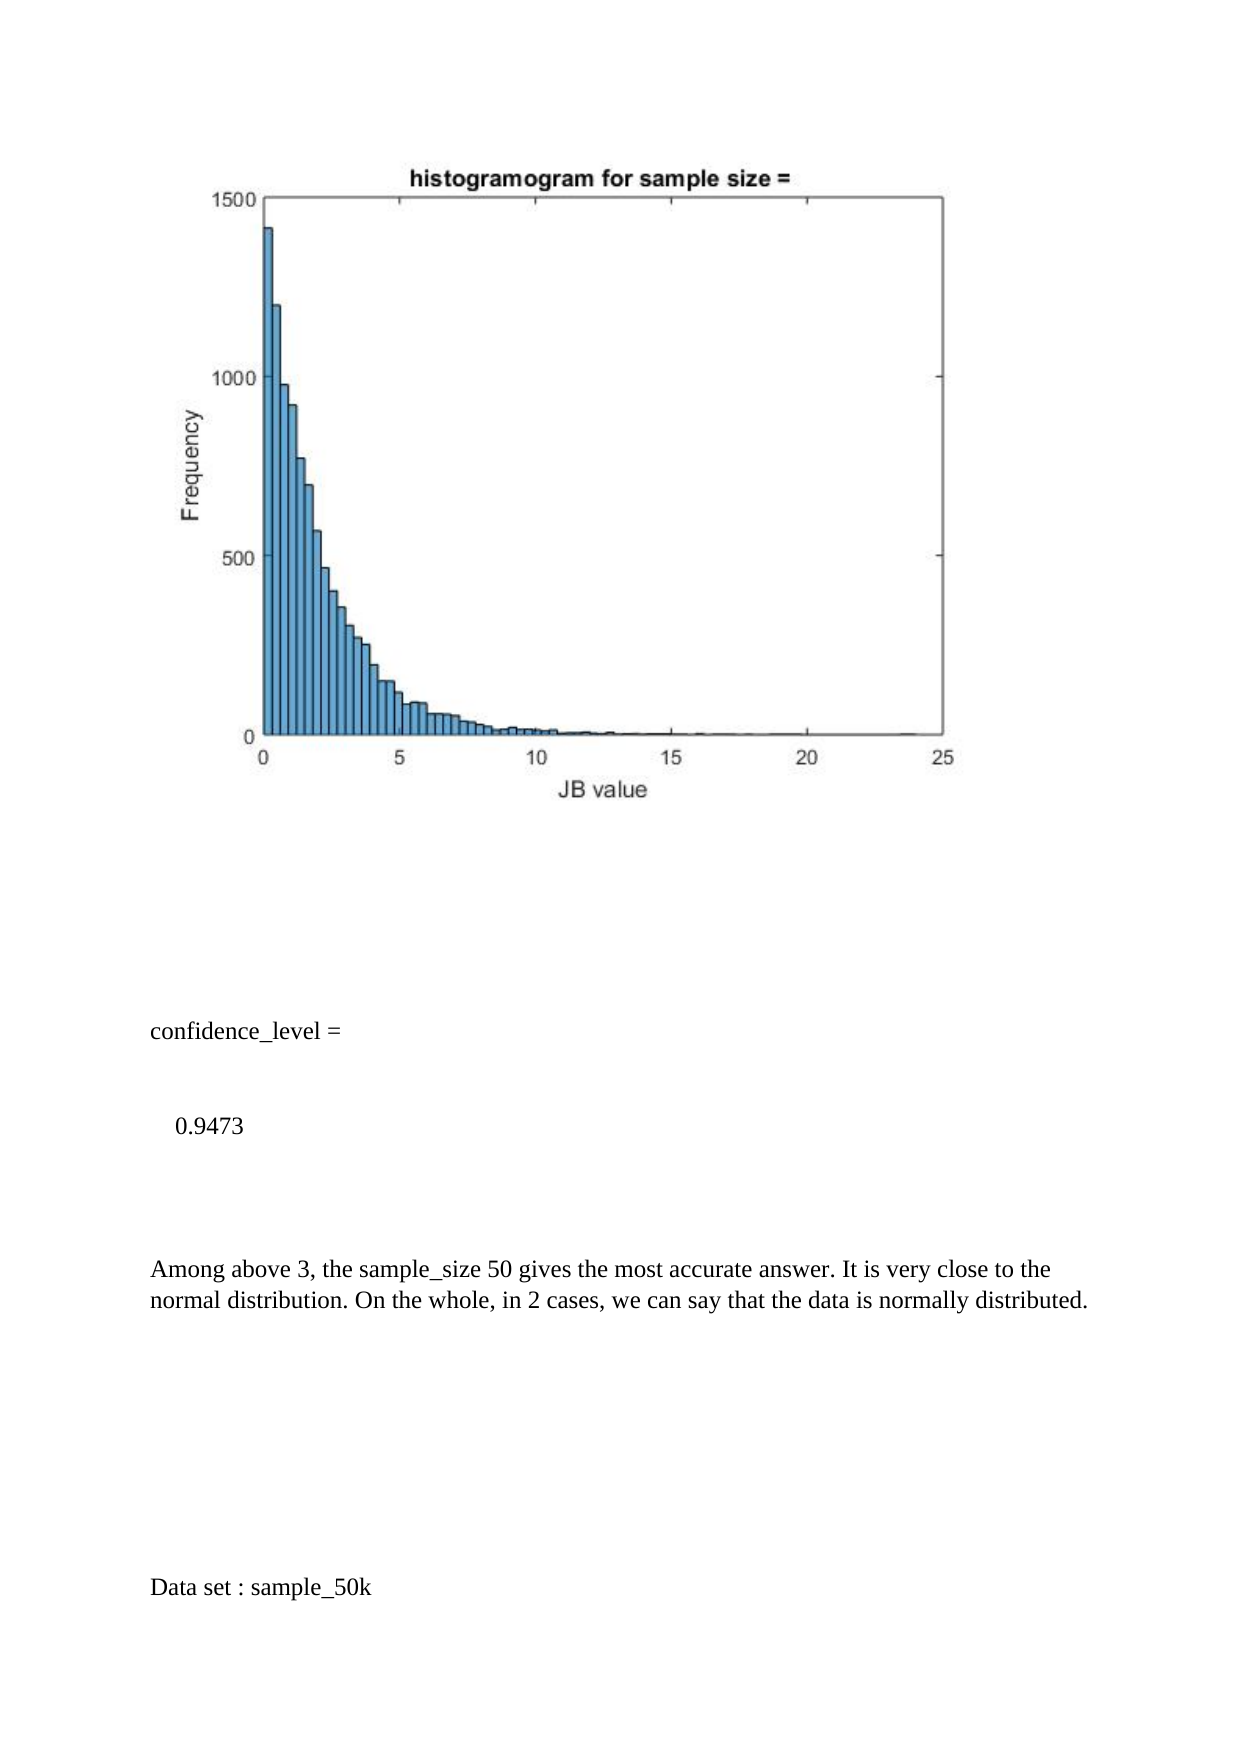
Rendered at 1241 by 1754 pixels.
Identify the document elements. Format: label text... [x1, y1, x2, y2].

text Data set : sample_50k [150, 1572, 1090, 1601]
text 0.9473 [150, 1111, 1090, 1140]
text confidence_level = [150, 1016, 1090, 1045]
picture [150, 150, 1025, 807]
text Among above 3, the sample_size 50 gives the most accurate answer. It is very close to the normal distribution. On the whole, in 2 cases, we can say that the data is normally distributed. [150, 1254, 1090, 1314]
